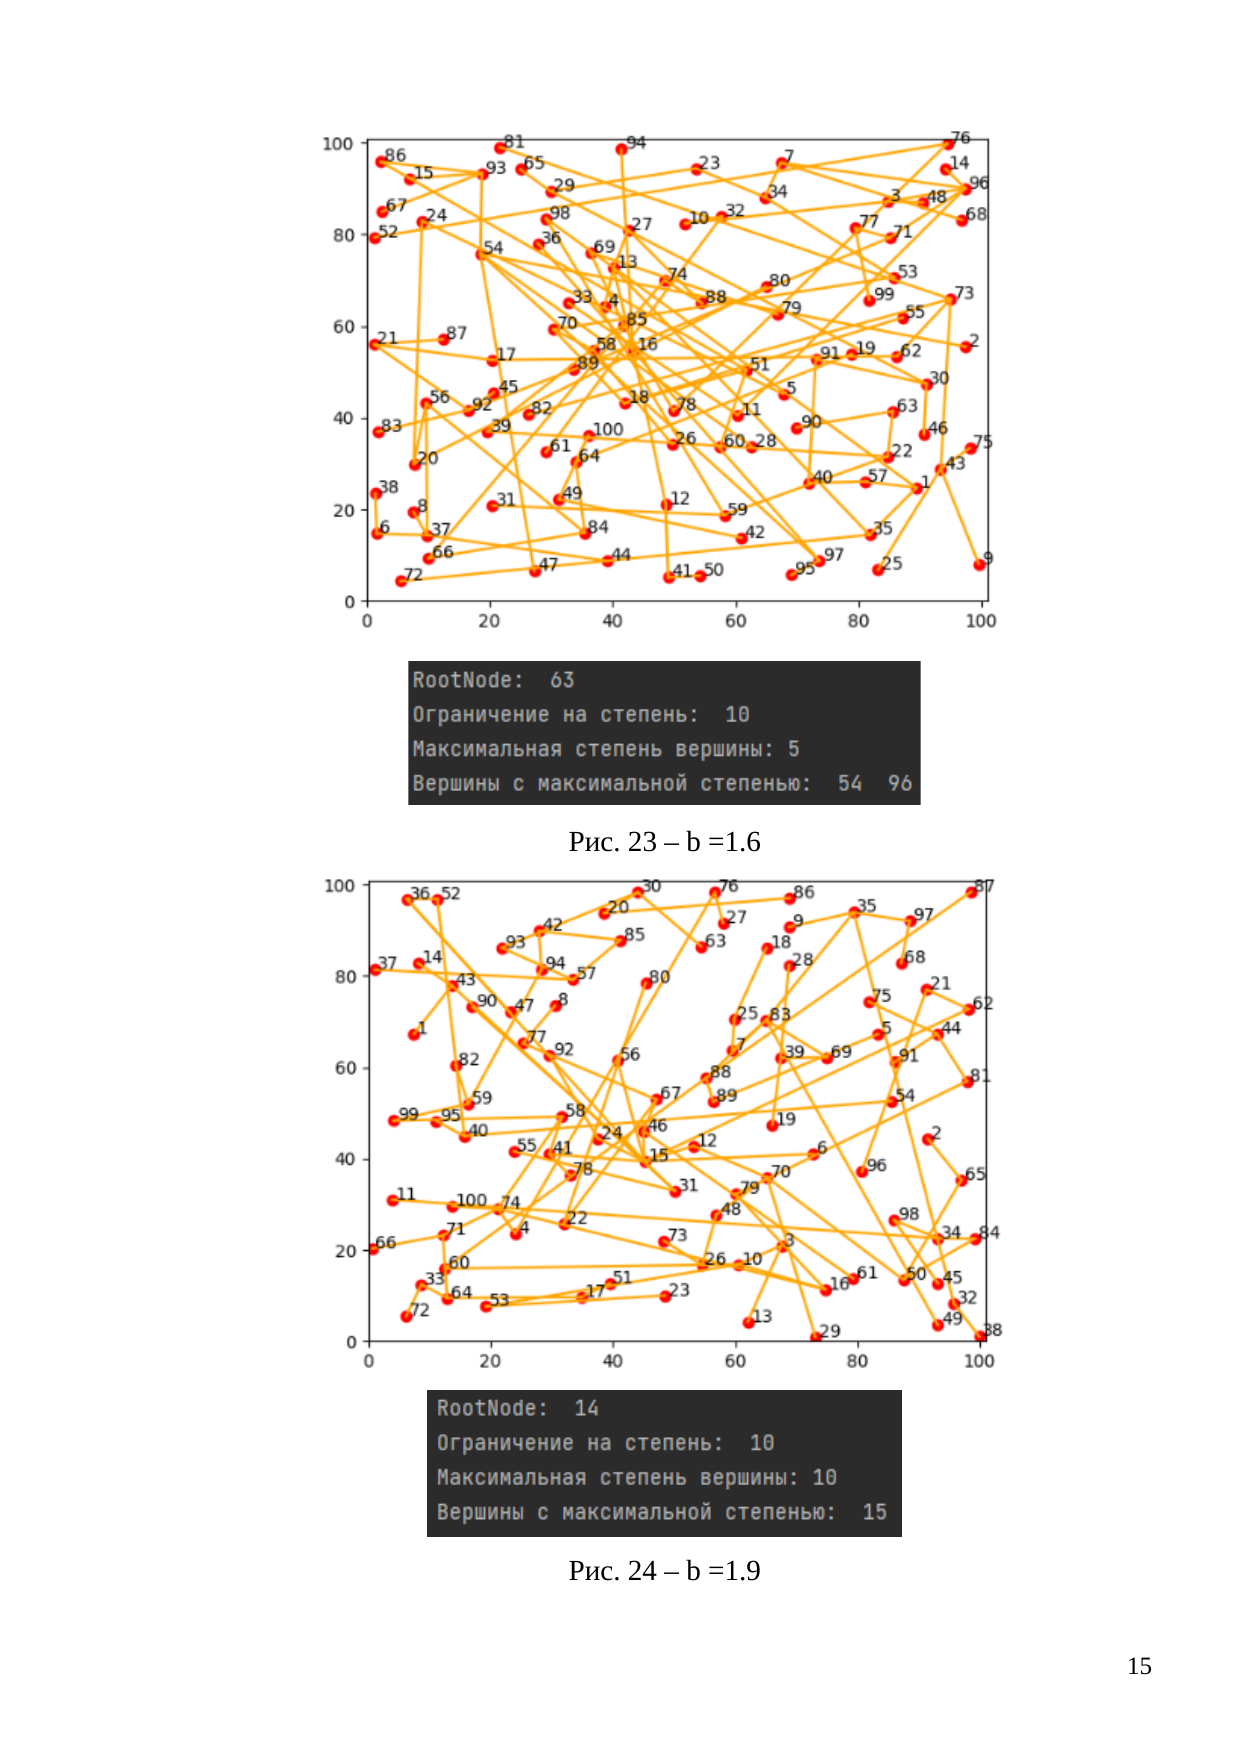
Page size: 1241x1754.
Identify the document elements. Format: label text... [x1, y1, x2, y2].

picture [408, 661, 921, 805]
picture [317, 118, 1012, 643]
list Рис. 24 – b =1.9 [177, 1553, 1152, 1587]
list Рис. 23 – b =1.6 [177, 824, 1152, 857]
picture [427, 1390, 902, 1537]
picture [319, 857, 1010, 1374]
